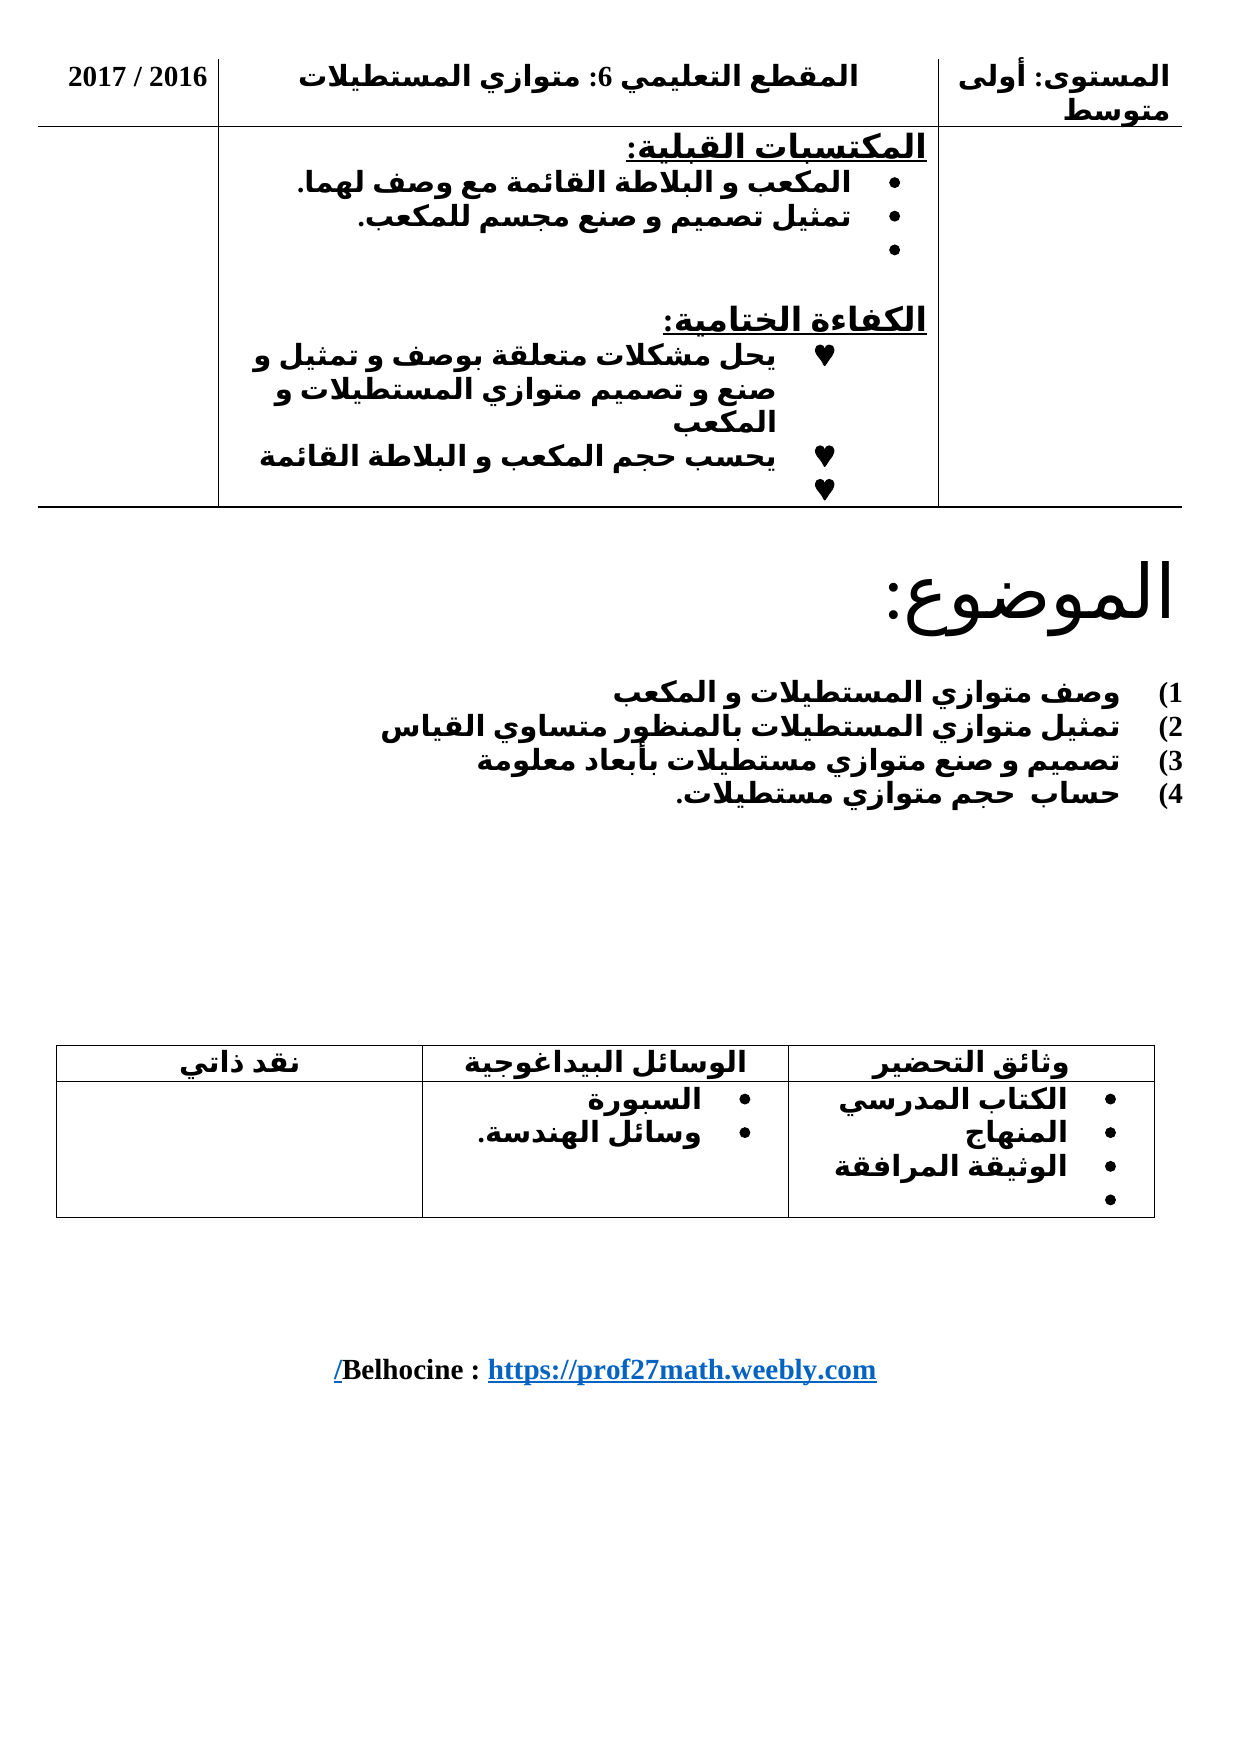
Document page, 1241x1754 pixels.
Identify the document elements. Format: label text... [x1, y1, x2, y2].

table_header 2016 / 2017 [38, 59, 218, 126]
table_cell [939, 127, 1182, 506]
table_cell [38, 127, 218, 506]
table_header المستوى: أولى متوسط [939, 59, 1182, 126]
table_cell [57, 1082, 422, 1217]
table_cell الكتاب المدرسي المنهاج الوثيقة المرافقة [789, 1082, 1154, 1217]
table_header وثائق التحضير [789, 1046, 1154, 1081]
table_header نقد ذاتي [57, 1046, 422, 1081]
list حساب حجم متوازي مستطيلات. [15, 776, 1158, 810]
table_header الوسائل البيداغوجية [423, 1046, 788, 1081]
list وصف متوازي المستطيلات و المكعب [15, 676, 1158, 709]
list تصميم و صنع متوازي مستطيلات بأبعاد معلومة [15, 743, 1158, 776]
table_header المقطع التعليمي 6: متوازي المستطيلات [219, 59, 938, 126]
table_cell المكتسبات القبلية: المكعب و البلاطة القائمة مع وصف لهما. تمثيل تصميم و صنع مجسم للمكعب. الكفاءة الختامية: يحل مشكلات متعلقة بوصف و تمثيل و صنع و تصميم متوازي المستطيلات و المكعب يحسب حجم المكعب و البلاطة القائمة [219, 127, 938, 506]
text Belhocine : https://prof27math.weebly.com/ [15, 1352, 1196, 1385]
list تمثيل متوازي المستطيلات بالمنظور متساوي القياس [15, 709, 1158, 743]
table_cell السبورة وسائل الهندسة. [423, 1082, 788, 1217]
